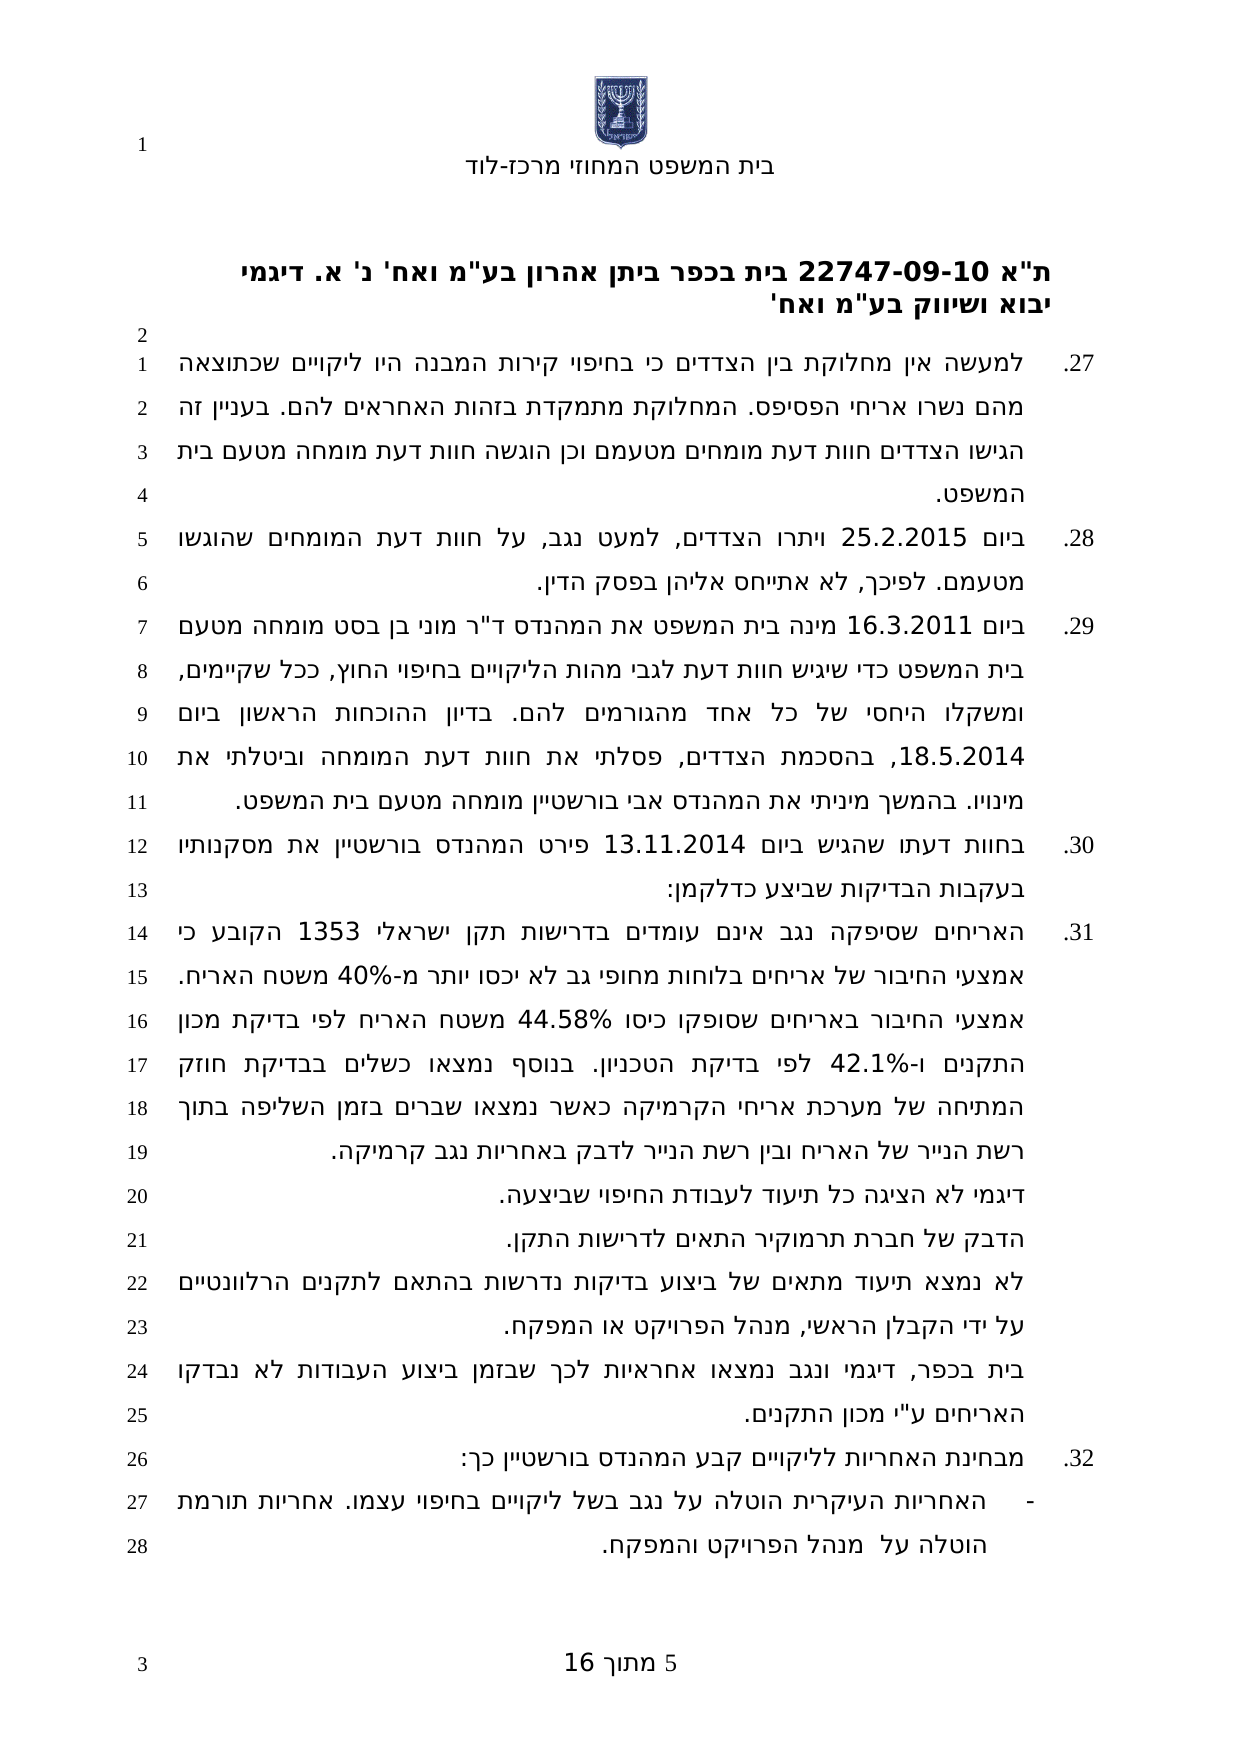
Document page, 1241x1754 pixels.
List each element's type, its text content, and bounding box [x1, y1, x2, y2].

text לא נמצא תיעוד מתאים של ביצוע בדיקות נדרשות בהתאם לתקנים הרלוונטיים על ידי הקבלן הראשי, מנהל הפרויקט או המפקח. [177, 1268, 1026, 1341]
list האחריות העיקרית הוטלה על נגב בשל ליקויים בחיפוי עצמו. אחריות תורמת הוטלה על מנהל הפרויקט והמפקח. [177, 1486, 1026, 1559]
list ביום 25.2.2015 ויתרו הצדדים, למעט נגב, על חוות דעת המומחים שהוגשו מטעמם. לפיכך, לא אתייחס אליהן בפסק הדין. [177, 523, 1063, 596]
text דיגמי לא הציגה כל תיעוד לעבודת החיפוי שביצעה. [177, 1180, 1026, 1209]
text בית בכפר, דיגמי ונגב נמצאו אחראיות לכך שבזמן ביצוע העבודות לא נבדקו האריחים ע"י מכון התקנים. [177, 1355, 1026, 1428]
list בחוות דעתו שהגיש ביום 13.11.2014 פירט המהנדס בורשטיין את מסקנותיו בעקבות הבדיקות שביצע כדלקמן: [177, 830, 1063, 903]
picture [589, 75, 651, 152]
list למעשה אין מחלוקת בין הצדדים כי בחיפוי קירות המבנה היו ליקויים שכתוצאה מהם נשרו אריחי הפסיפס. המחלוקת מתמקדת בזהות האחראים להם. בעניין זה הגישו הצדדים חוות דעת מומחים מטעמם וכן הוגשה חוות דעת מומחה מטעם בית המשפט. [177, 348, 1063, 509]
text הדבק של חברת תרמוקיר התאים לדרישות התקן. [177, 1224, 1026, 1253]
list מבחינת האחריות לליקויים קבע המהנדס בורשטיין כך: [177, 1443, 1063, 1472]
text אמצעי החיבור באריחים שסופקו כיסו 44.58% משטח האריח לפי בדיקת מכון התקנים ו-42.1% לפי בדיקת הטכניון. בנוסף נמצאו כשלים בבדיקת חוזק המתיחה של מערכת אריחי הקרמיקה כאשר נמצאו שברים בזמן השליפה בתוך רשת הנייר של האריח ובין רשת הנייר לדבק באחריות נגב קרמיקה. [177, 1005, 1026, 1166]
list האריחים שסיפקה נגב אינם עומדים בדרישות תקן ישראלי 1353 הקובע כי אמצעי החיבור של אריחים בלוחות מחופי גב לא יכסו יותר מ-40% משטח האריח. [177, 917, 1063, 991]
list ביום 16.3.2011 מינה בית המשפט את המהנדס ד"ר מוני בן בסט מומחה מטעם בית המשפט כדי שיגיש חוות דעת לגבי מהות הליקויים בחיפוי החוץ, ככל שקיימים, ומשקלו היחסי של כל אחד מהגורמים להם. בדיון ההוכחות הראשון ביום 18.5.2014, בהסכמת הצדדים, פסלתי את חוות דעת המומחה וביטלתי את מינויו. בהמשך מיניתי את המהנדס אבי בורשטיין מומחה מטעם בית המשפט. [177, 611, 1063, 815]
